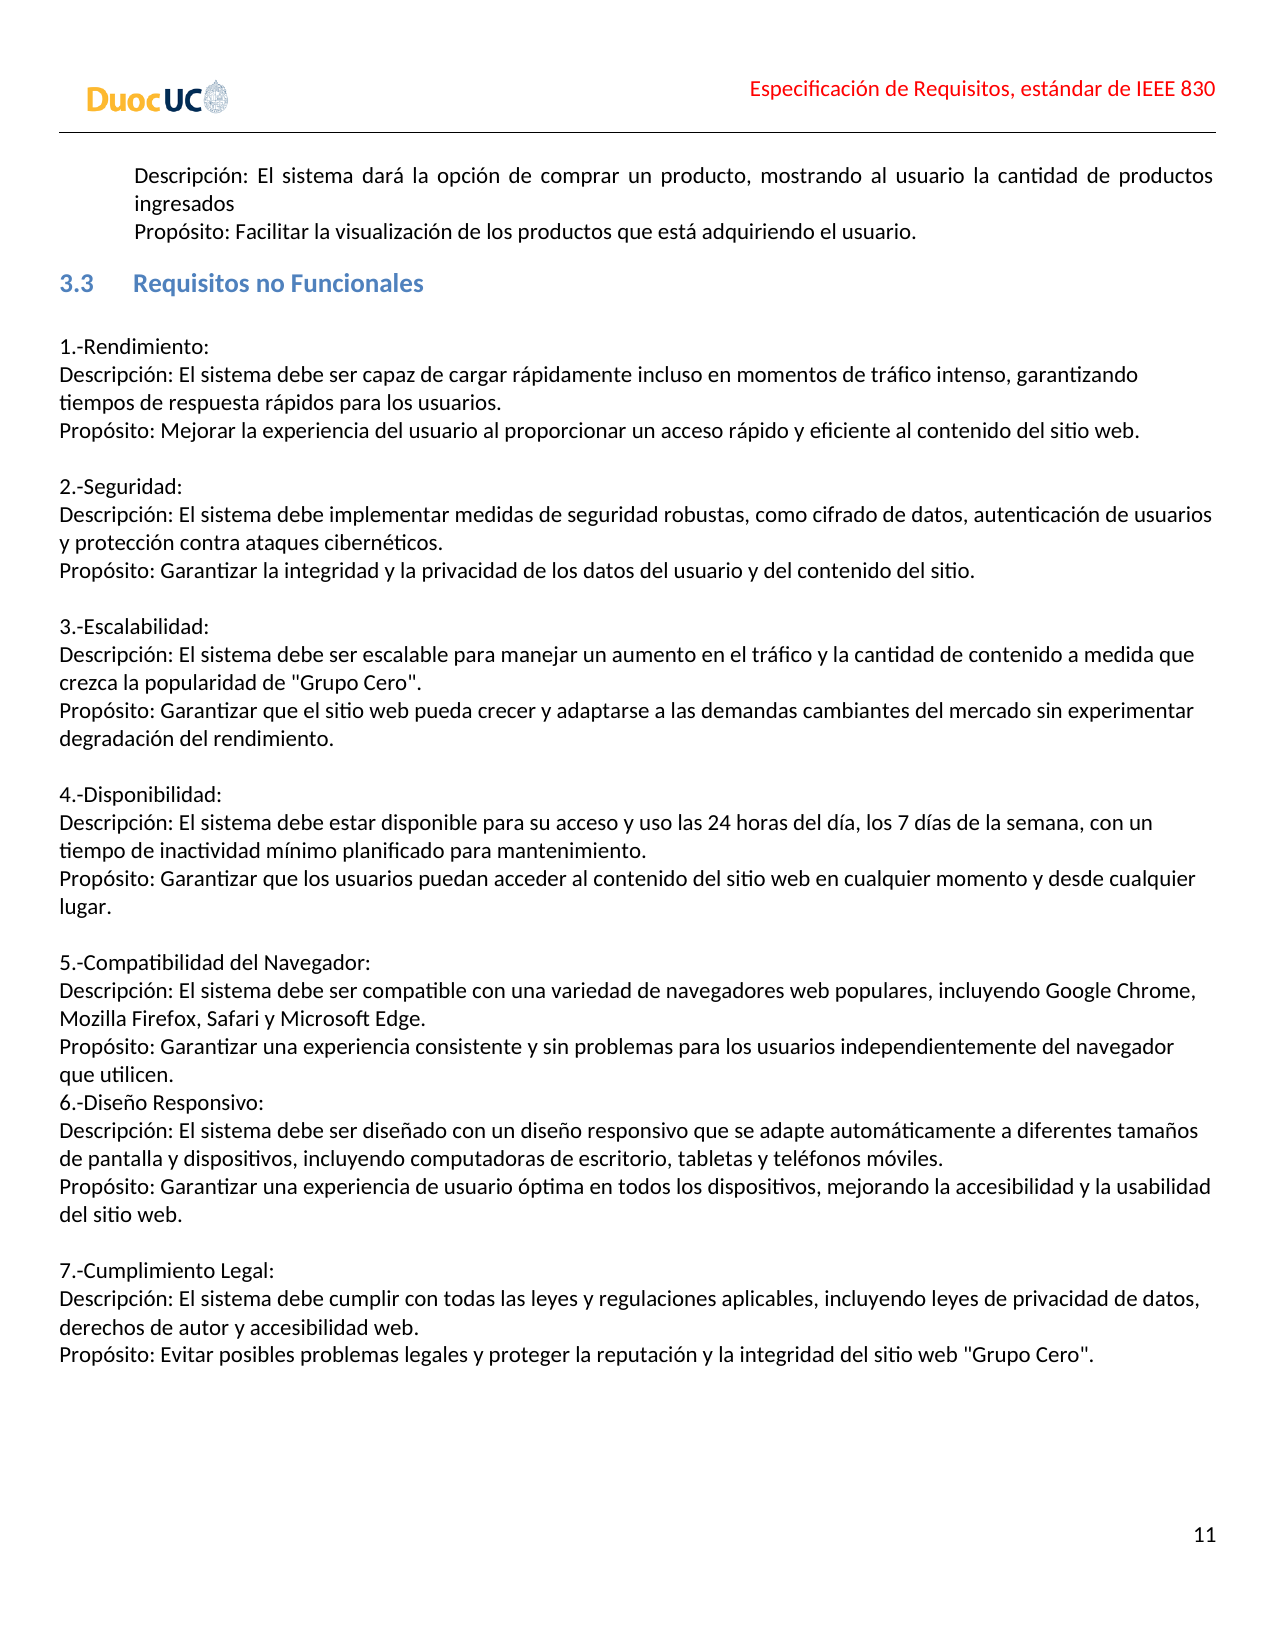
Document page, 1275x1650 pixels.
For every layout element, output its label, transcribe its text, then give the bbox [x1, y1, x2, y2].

text 3.-Escalabilidad: [59, 612, 1216, 640]
text 1.-Rendimiento: [59, 304, 1216, 360]
text Propósito: Garantizar que los usuarios puedan acceder al contenido del sitio web en cualquier momento y desde cualquier lugar. [59, 864, 1216, 920]
text 4.-Disponibilidad: [59, 780, 1216, 808]
text Propósito: Facilitar la visualización de los productos que está adquiriendo el usuario. [134, 217, 1216, 245]
text Descripción: El sistema debe cumplir con todas las leyes y regulaciones aplicables, incluyendo leyes de privacidad de datos, derechos de autor y accesibilidad web. [59, 1284, 1216, 1341]
text Descripción: El sistema debe ser compatible con una variedad de navegadores web populares, incluyendo Google Chrome, Mozilla Firefox, Safari y Microsoft Edge. [59, 976, 1216, 1032]
picture [80, 76, 233, 116]
text Descripción: El sistema debe estar disponible para su acceso y uso las 24 horas del día, los 7 días de la semana, con un tiempo de inactividad mínimo planificado para mantenimiento. [59, 808, 1216, 864]
text Propósito: Evitar posibles problemas legales y proteger la reputación y la integridad del sitio web "Grupo Cero". [59, 1341, 1216, 1369]
text 2.-Seguridad: [59, 472, 1216, 500]
text Propósito: Garantizar una experiencia de usuario óptima en todos los dispositivos, mejorando la accesibilidad y la usabilidad del sitio web. [59, 1172, 1216, 1228]
text Descripción: El sistema debe ser escalable para manejar un aumento en el tráfico y la cantidad de contenido a medida que crezca la popularidad de "Grupo Cero". [59, 640, 1216, 696]
text Descripción: El sistema debe ser diseñado con un diseño responsivo que se adapte automáticamente a diferentes tamaños de pantalla y dispositivos, incluyendo computadoras de escritorio, tabletas y teléfonos móviles. [59, 1116, 1216, 1172]
text 7.-Cumplimiento Legal: [59, 1257, 1216, 1284]
text Propósito: Mejorar la experiencia del usuario al proporcionar un acceso rápido y eficiente al contenido del sitio web. [59, 416, 1216, 444]
text Propósito: Garantizar la integridad y la privacidad de los datos del usuario y del contenido del sitio. [59, 556, 1216, 584]
text 5.-Compatibilidad del Navegador: [59, 948, 1216, 976]
text 6.-Diseño Responsivo: [59, 1088, 1216, 1116]
text Descripción: El sistema debe ser capaz de cargar rápidamente incluso en momentos de tráfico intenso, garantizando tiempos de respuesta rápidos para los usuarios. [59, 360, 1216, 416]
text Descripción: El sistema debe implementar medidas de seguridad robustas, como cifrado de datos, autenticación de usuarios y protección contra ataques cibernéticos. [59, 500, 1216, 556]
text Propósito: Garantizar una experiencia consistente y sin problemas para los usuarios independientemente del navegador que utilicen. [59, 1032, 1216, 1088]
subtitle 3.3 Requisitos no Funcionales [59, 266, 1216, 299]
text Descripción: El sistema dará la opción de comprar un producto, mostrando al usuario la cantidad de productos ingresados [134, 161, 1216, 217]
text Propósito: Garantizar que el sitio web pueda crecer y adaptarse a las demandas cambiantes del mercado sin experimentar degradación del rendimiento. [59, 696, 1216, 752]
